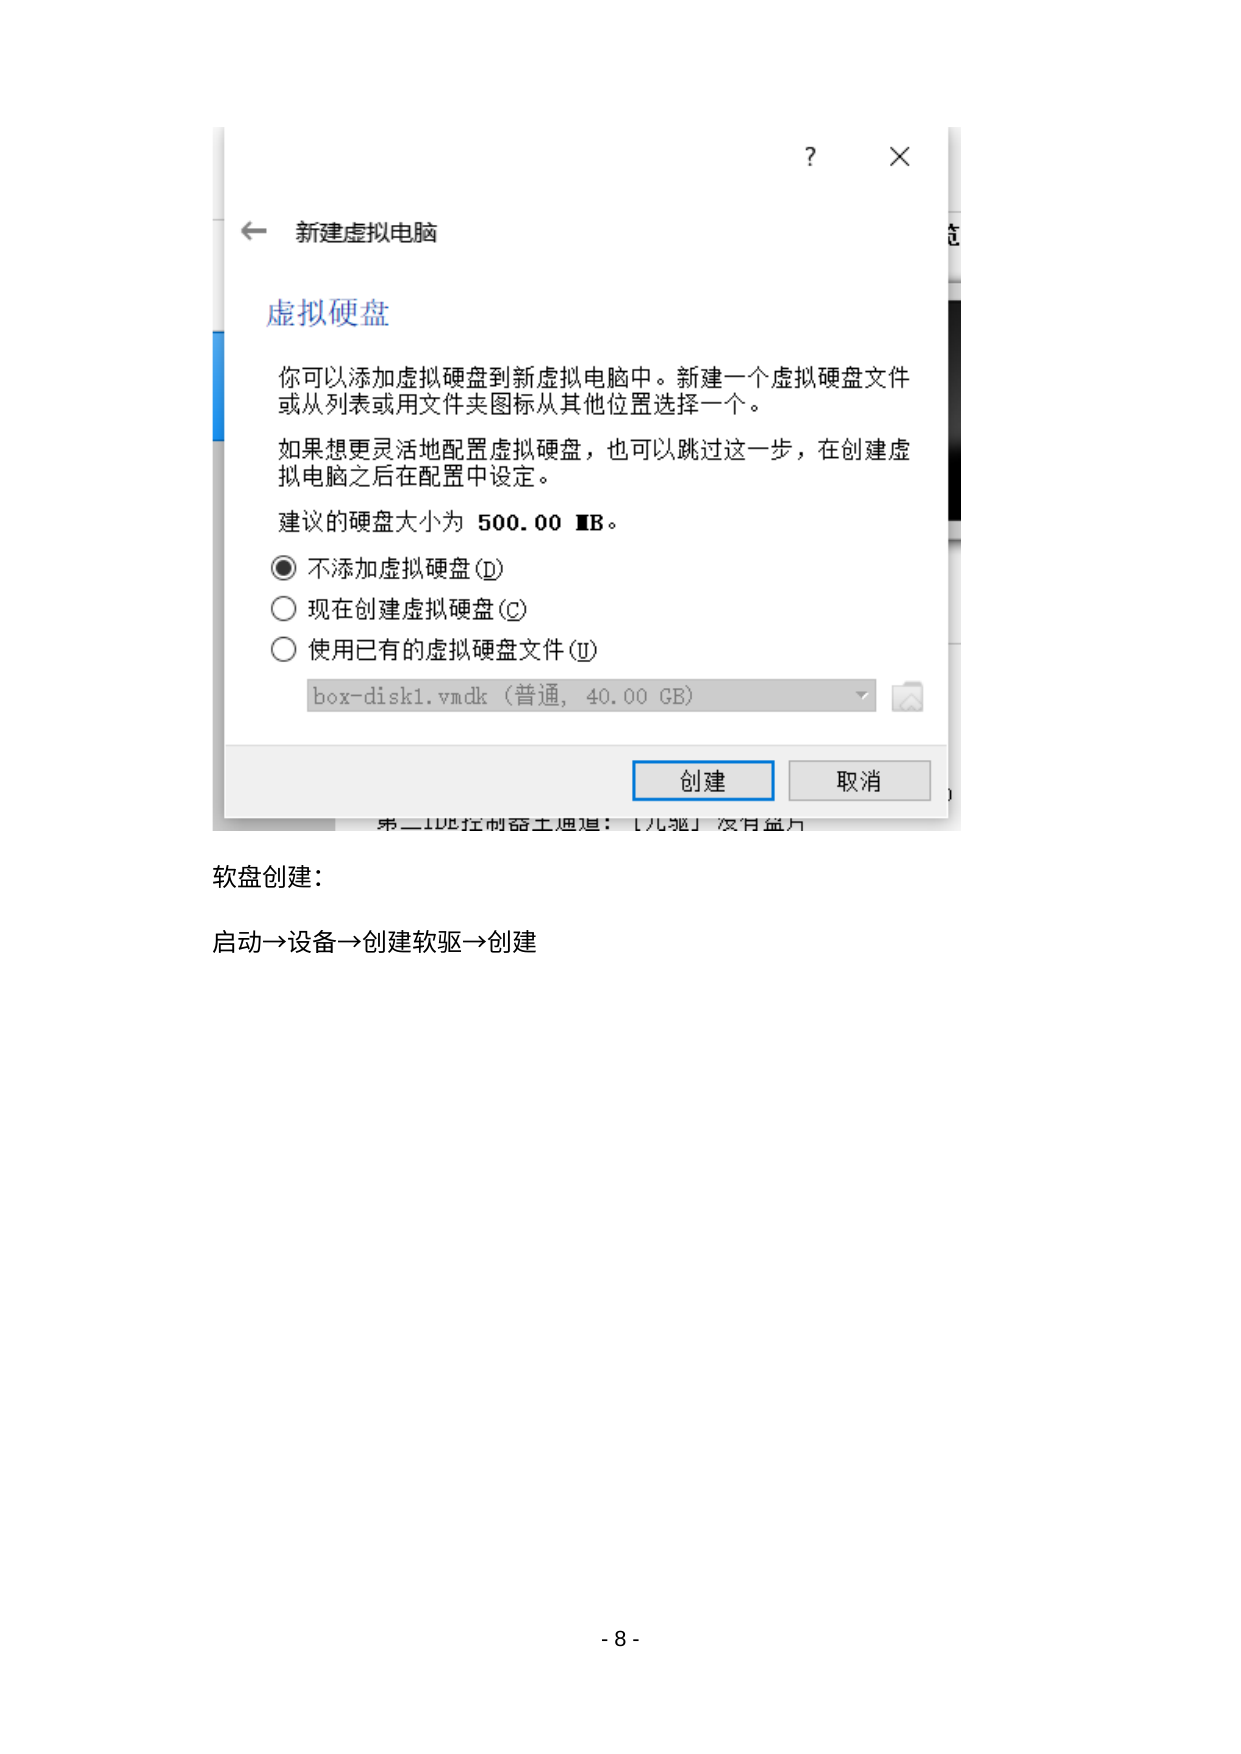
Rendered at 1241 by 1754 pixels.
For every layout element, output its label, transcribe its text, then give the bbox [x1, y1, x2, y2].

picture [212, 127, 961, 831]
text 软盘创建： [169, 843, 1115, 908]
text 启动→设备→创建软驱→创建 [169, 908, 1115, 973]
